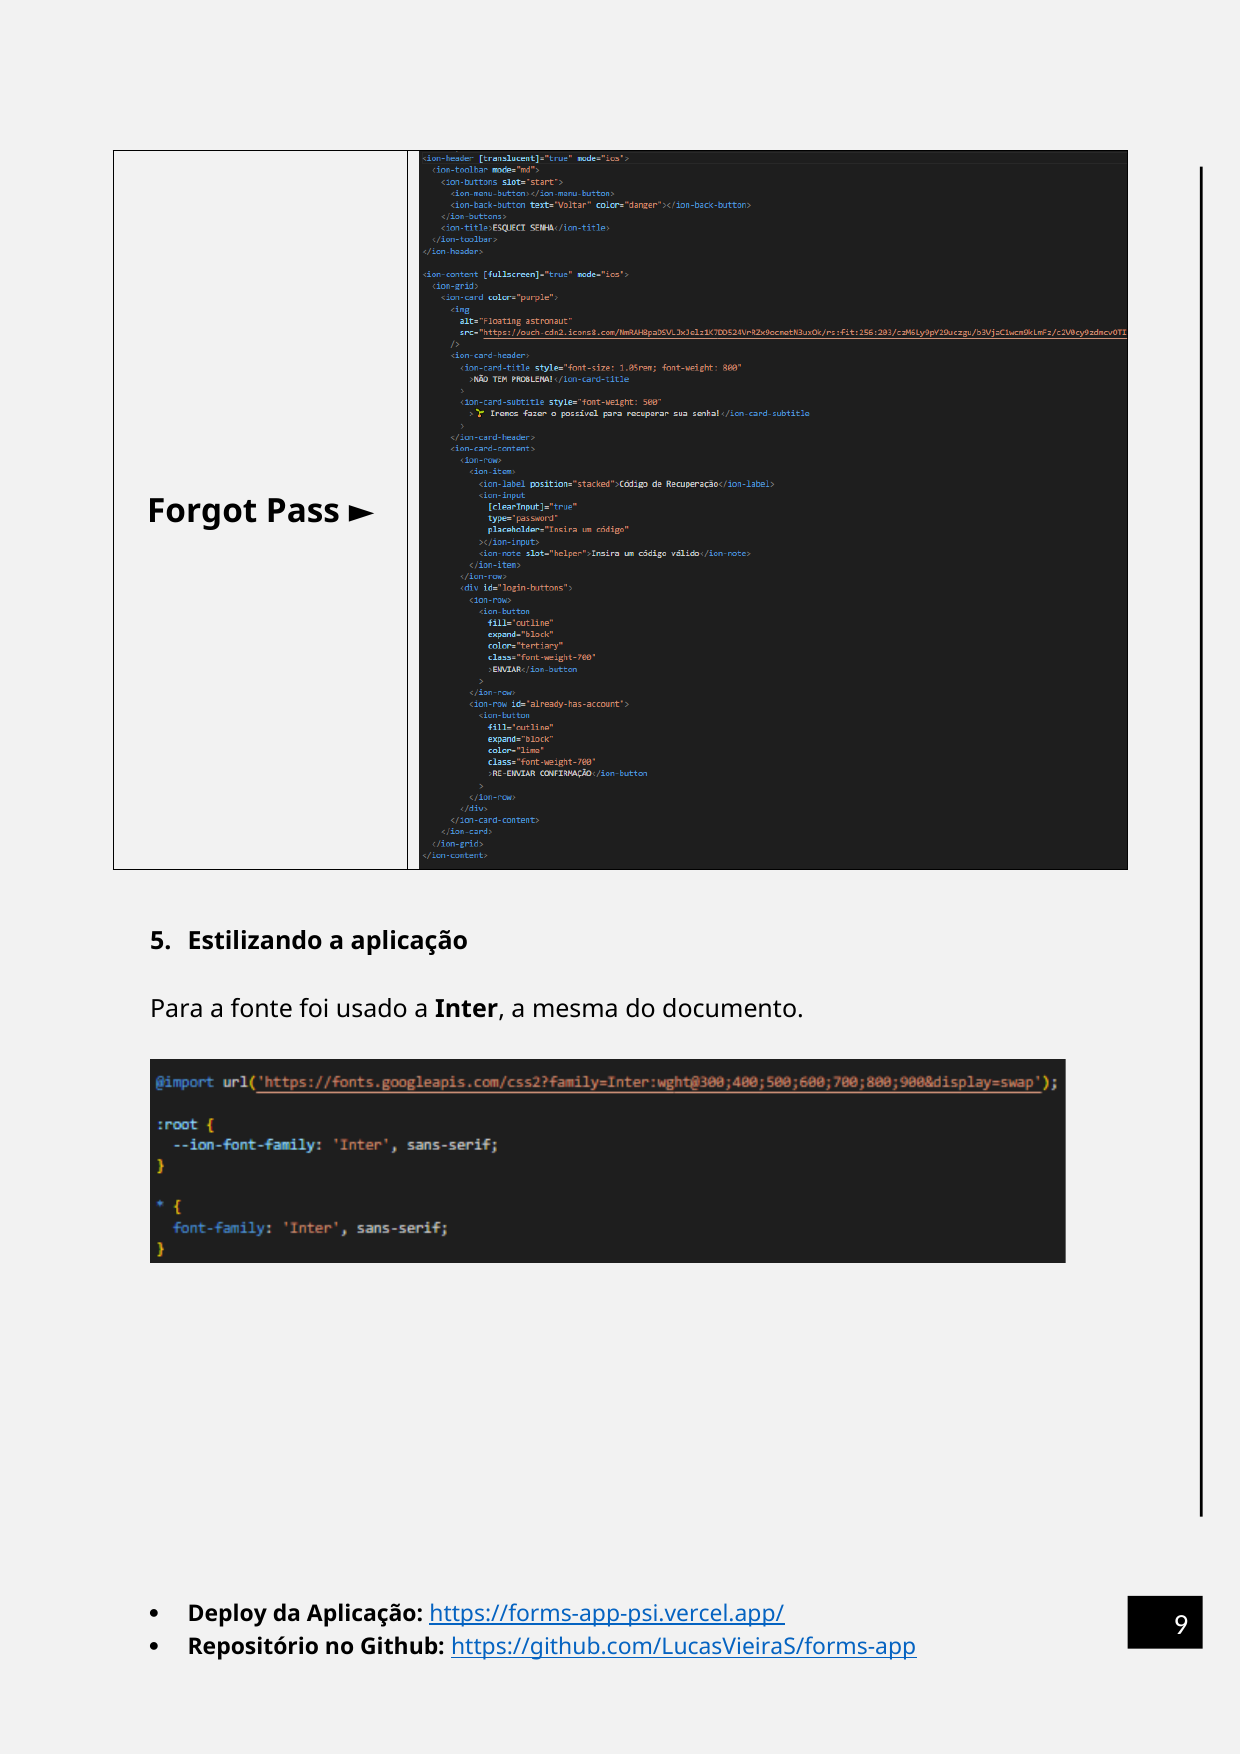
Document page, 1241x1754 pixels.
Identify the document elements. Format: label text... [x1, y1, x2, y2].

picture [419, 151, 1128, 869]
table_cell Forgot Pass ► [114, 151, 407, 868]
text Para a fonte foi usado a Inter, a mesma do documento. [112, 991, 1128, 1025]
picture [150, 1059, 1066, 1263]
table_cell [408, 151, 419, 868]
list Estilizando a aplicação [150, 923, 1128, 957]
